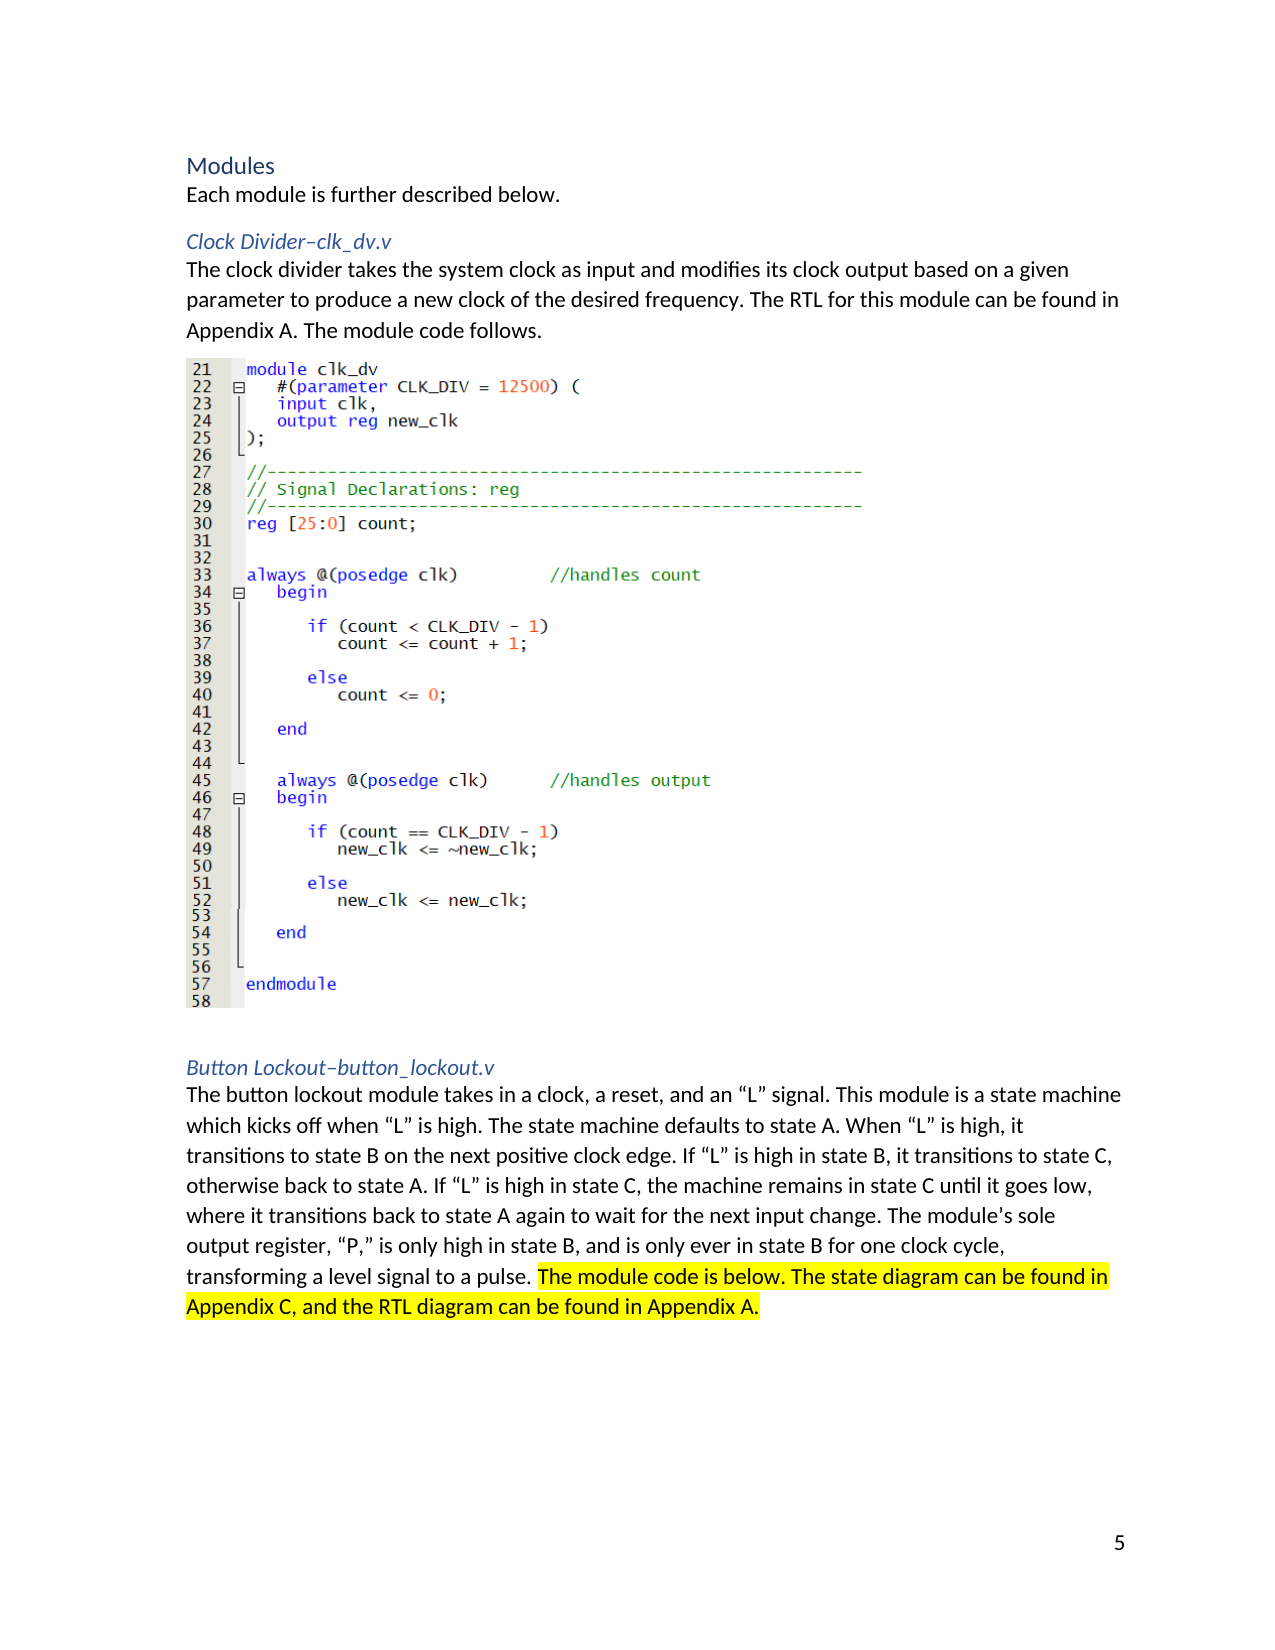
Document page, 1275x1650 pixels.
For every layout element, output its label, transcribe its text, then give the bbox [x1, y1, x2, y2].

picture [186, 358, 863, 1008]
subtitle Modules [186, 150, 1125, 181]
text Each module is further described below. [186, 181, 1125, 208]
text The clock divider takes the system clock as input and modifies its clock output based on a given parameter to produce a new clock of the desired frequency. The RTL for this module can be found in Appendix A. The module code follows. [186, 255, 1125, 344]
subtitle Button Lockout–button_lockout.v [186, 1053, 1125, 1081]
subtitle Clock Divider–clk_dv.v [186, 227, 1125, 255]
text The button lockout module takes in a clock, a reset, and an “L” signal. This module is a state machine which kicks off when “L” is high. The state machine defaults to state A. When “L” is high, it transitions to state B on the next positive clock edge. If “L” is high in state B, it transitions to state C, otherwise back to state A. If “L” is high in state C, the machine remains in state C until it goes low, where it transitions back to state A again to wait for the next input change. The module’s sole output register, “P,” is only high in state B, and is only ever in state B for one clock cycle, transforming a level signal to a pulse. The module code is below. The state diagram can be found in Appendix C, and the RTL diagram can be found in Appendix A. [186, 1081, 1125, 1320]
